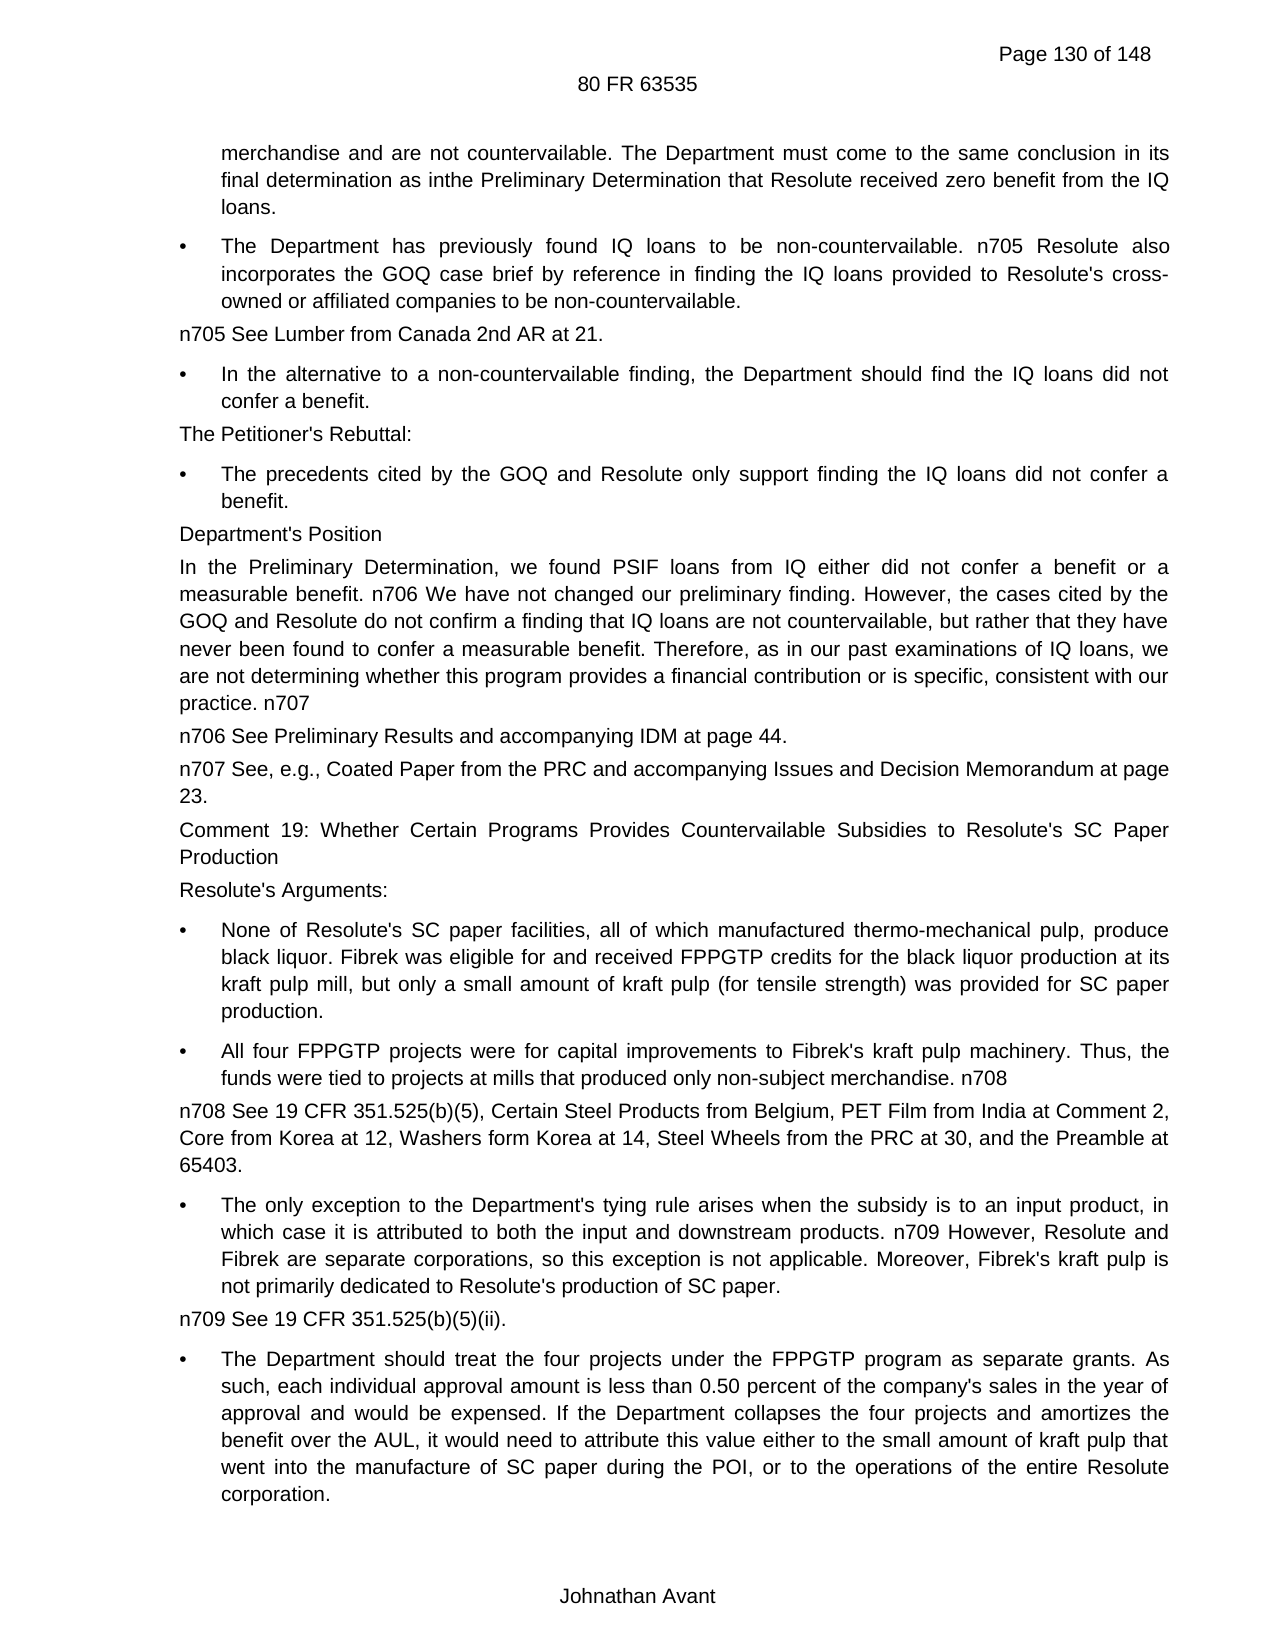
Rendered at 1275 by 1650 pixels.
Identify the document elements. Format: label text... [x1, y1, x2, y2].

text Comment 19: Whether Certain Programs Provides Countervailable Subsidies to Resolute's SC Paper Production [179, 814, 1171, 869]
text In the Preliminary Determination, we found PSIF loans from IQ either did not confer a benefit or a measurable benefit. n706 We have not changed our preliminary finding. However, the cases cited by the GOQ and Resolute do not confirm a finding that IQ loans are not countervailable, but rather that they have never been found to confer a measurable benefit. Therefore, as in our past examinations of IQ loans, we are not determining whether this program provides a financial contribution or is specific, consistent with our practice. n707 [179, 552, 1171, 714]
text n708 See 19 CFR 351.525(b)(5), Certain Steel Products from Belgium, PET Film from India at Comment 2, Core from Korea at 12, Washers form Korea at 14, Steel Wheels from the PRC at 30, and the Preamble at 65403. [179, 1096, 1171, 1177]
list The Department should treat the four projects under the FPPGTP program as separate grants. As such, each individual approval amount is less than 0.50 percent of the company's sales in the year of approval and would be expensed. If the Department collapses the four projects and amortizes the benefit over the AUL, it would need to attribute this value either to the small amount of kraft pulp that went into the manufacture of SC paper during the POI, or to the operations of the entire Resolute corporation. [179, 1344, 1171, 1506]
text Department's Position [179, 519, 1171, 546]
list The Department has previously found IQ loans to be non-countervailable. n705 Resolute also incorporates the GOQ case brief by reference in finding the IQ loans provided to Resolute's cross-owned or affiliated companies to be non-countervailable. [179, 231, 1171, 312]
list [179, 137, 1171, 219]
list In the alternative to a non-countervailable finding, the Department should find the IQ loans did not confer a benefit. [179, 358, 1171, 412]
text n706 See Preliminary Results and accompanying IDM at page 44. [179, 721, 1171, 748]
list The precedents cited by the GOQ and Resolute only support finding the IQ loans did not confer a benefit. [179, 458, 1171, 512]
text Resolute's Arguments: [179, 875, 1171, 902]
list All four FPPGTP projects were for capital improvements to Fibrek's kraft pulp machinery. Thus, the funds were tied to projects at mills that produced only non-subject merchandise. n708 [179, 1035, 1171, 1089]
text n707 See, e.g., Coated Paper from the PRC and accompanying Issues and Decision Memorandum at page 23. [179, 754, 1171, 808]
list None of Resolute's SC paper facilities, all of which manufactured thermo-mechanical pulp, produce black liquor. Fibrek was eligible for and received FPPGTP credits for the black liquor production at its kraft pulp mill, but only a small amount of kraft pulp (for tensile strength) was provided for SC paper production. [179, 914, 1171, 1023]
list The only exception to the Department's tying rule arises when the subsidy is to an input product, in which case it is attributed to both the input and downstream products. n709 However, Resolute and Fibrek are separate corporations, so this exception is not applicable. Moreover, Fibrek's kraft pulp is not primarily dedicated to Resolute's production of SC paper. [179, 1189, 1171, 1298]
text n705 See Lumber from Canada 2nd AR at 21. [179, 319, 1171, 346]
text The Petitioner's Rebuttal: [179, 419, 1171, 446]
text n709 See 19 CFR 351.525(b)(5)(ii). [179, 1304, 1171, 1331]
